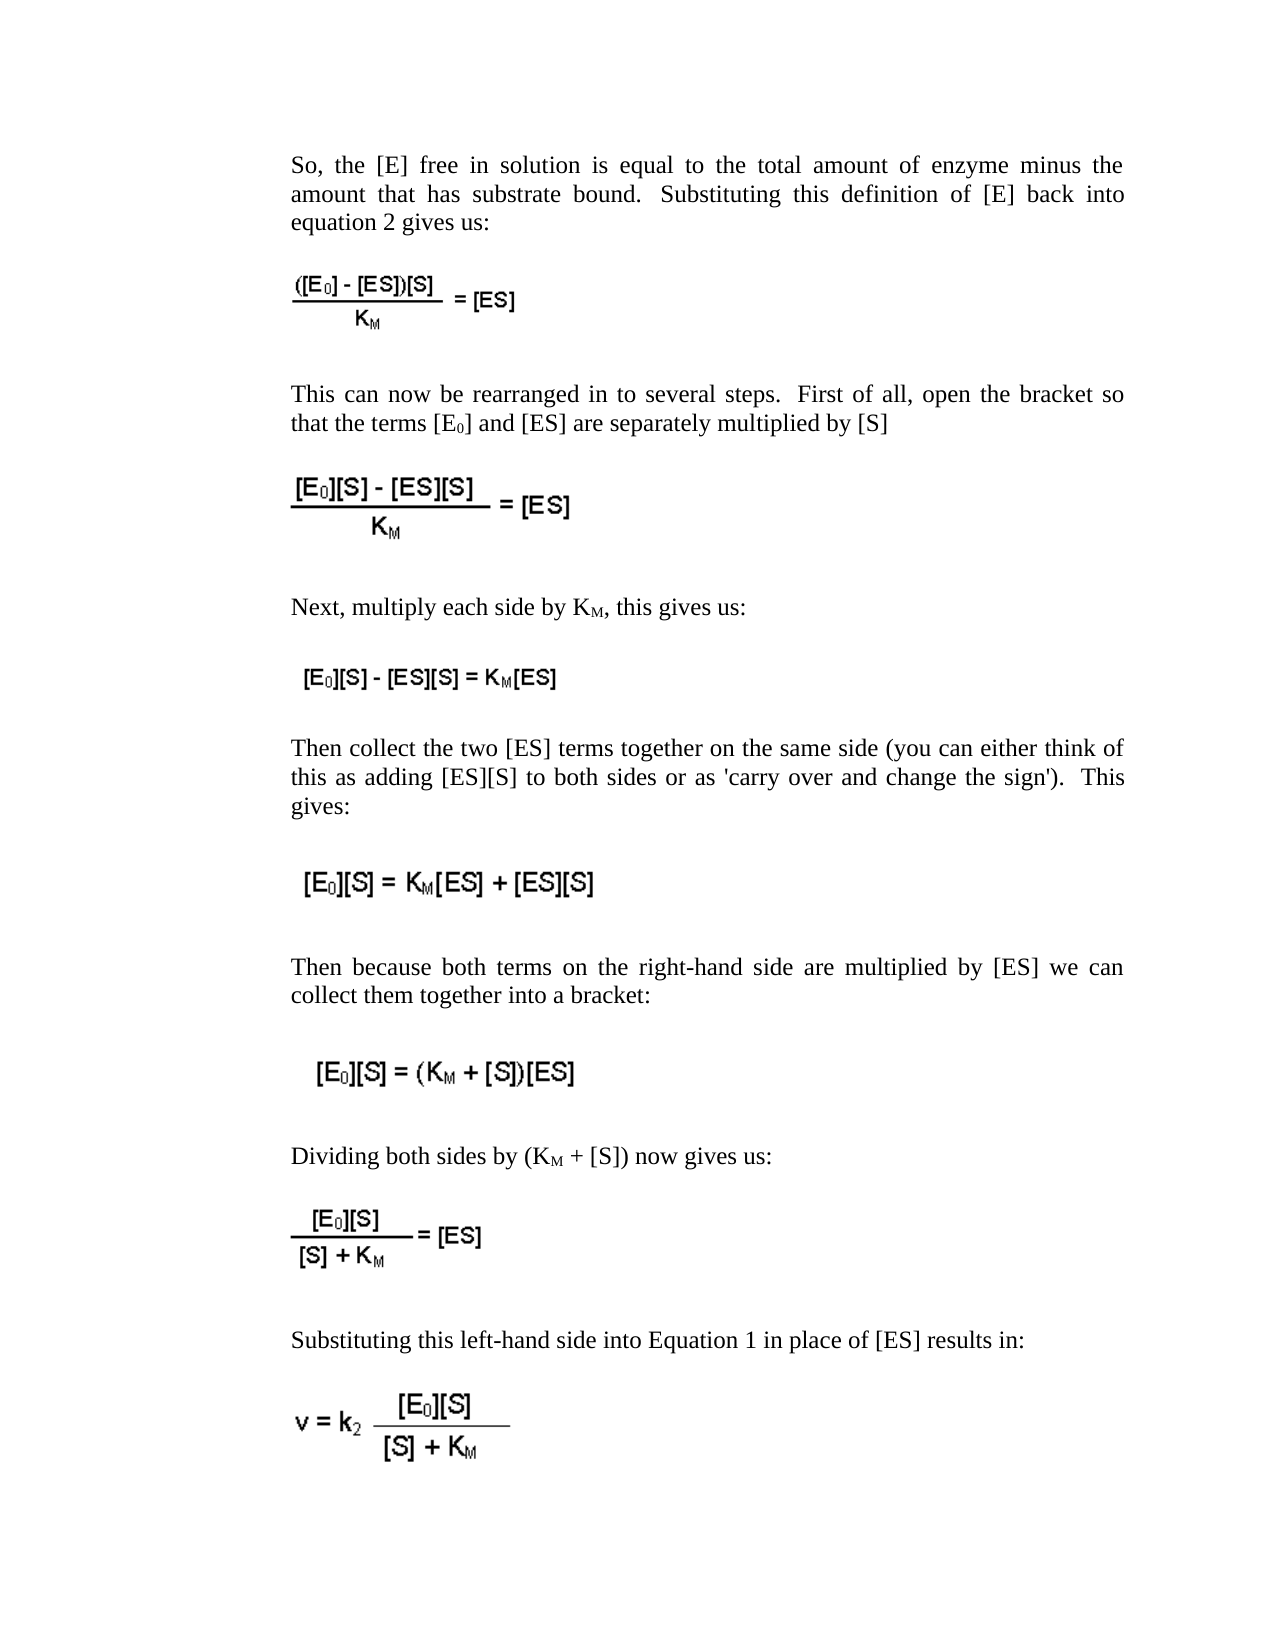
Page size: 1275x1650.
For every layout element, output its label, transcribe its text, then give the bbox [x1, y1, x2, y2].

text Then because both terms on the right-hand side are multiplied by [ES] we can collect them together into a bracket: [291, 952, 1125, 1009]
picture [290, 1382, 519, 1491]
text Substituting this left-hand side into Equation 1 in place of [ES] results in: [291, 1325, 1125, 1353]
picture [290, 1198, 504, 1296]
picture [290, 265, 531, 350]
picture [290, 848, 614, 923]
text So, the [E] free in solution is equal to the total amount of enzyme minus the amount that has substrate bound. Substituting this definition of [E] back into equation 2 gives us: [291, 150, 1125, 236]
text Then collect the two [ES] terms together on the same side (you can either think of this as adding [ES][S] to both sides or as 'carry over and change the sign'). This gives: [291, 733, 1125, 820]
picture [290, 649, 580, 705]
picture [290, 465, 593, 563]
picture [290, 1038, 614, 1112]
text This can now be rearranged in to several steps. First of all, open the bracket so that the terms [E0] and [ES] are separately multiplied by [S] [291, 379, 1125, 437]
text Next, multiply each side by KM, this gives us: [291, 592, 1125, 621]
text Dividing both sides by (KM + [S]) now gives us: [291, 1141, 1125, 1169]
